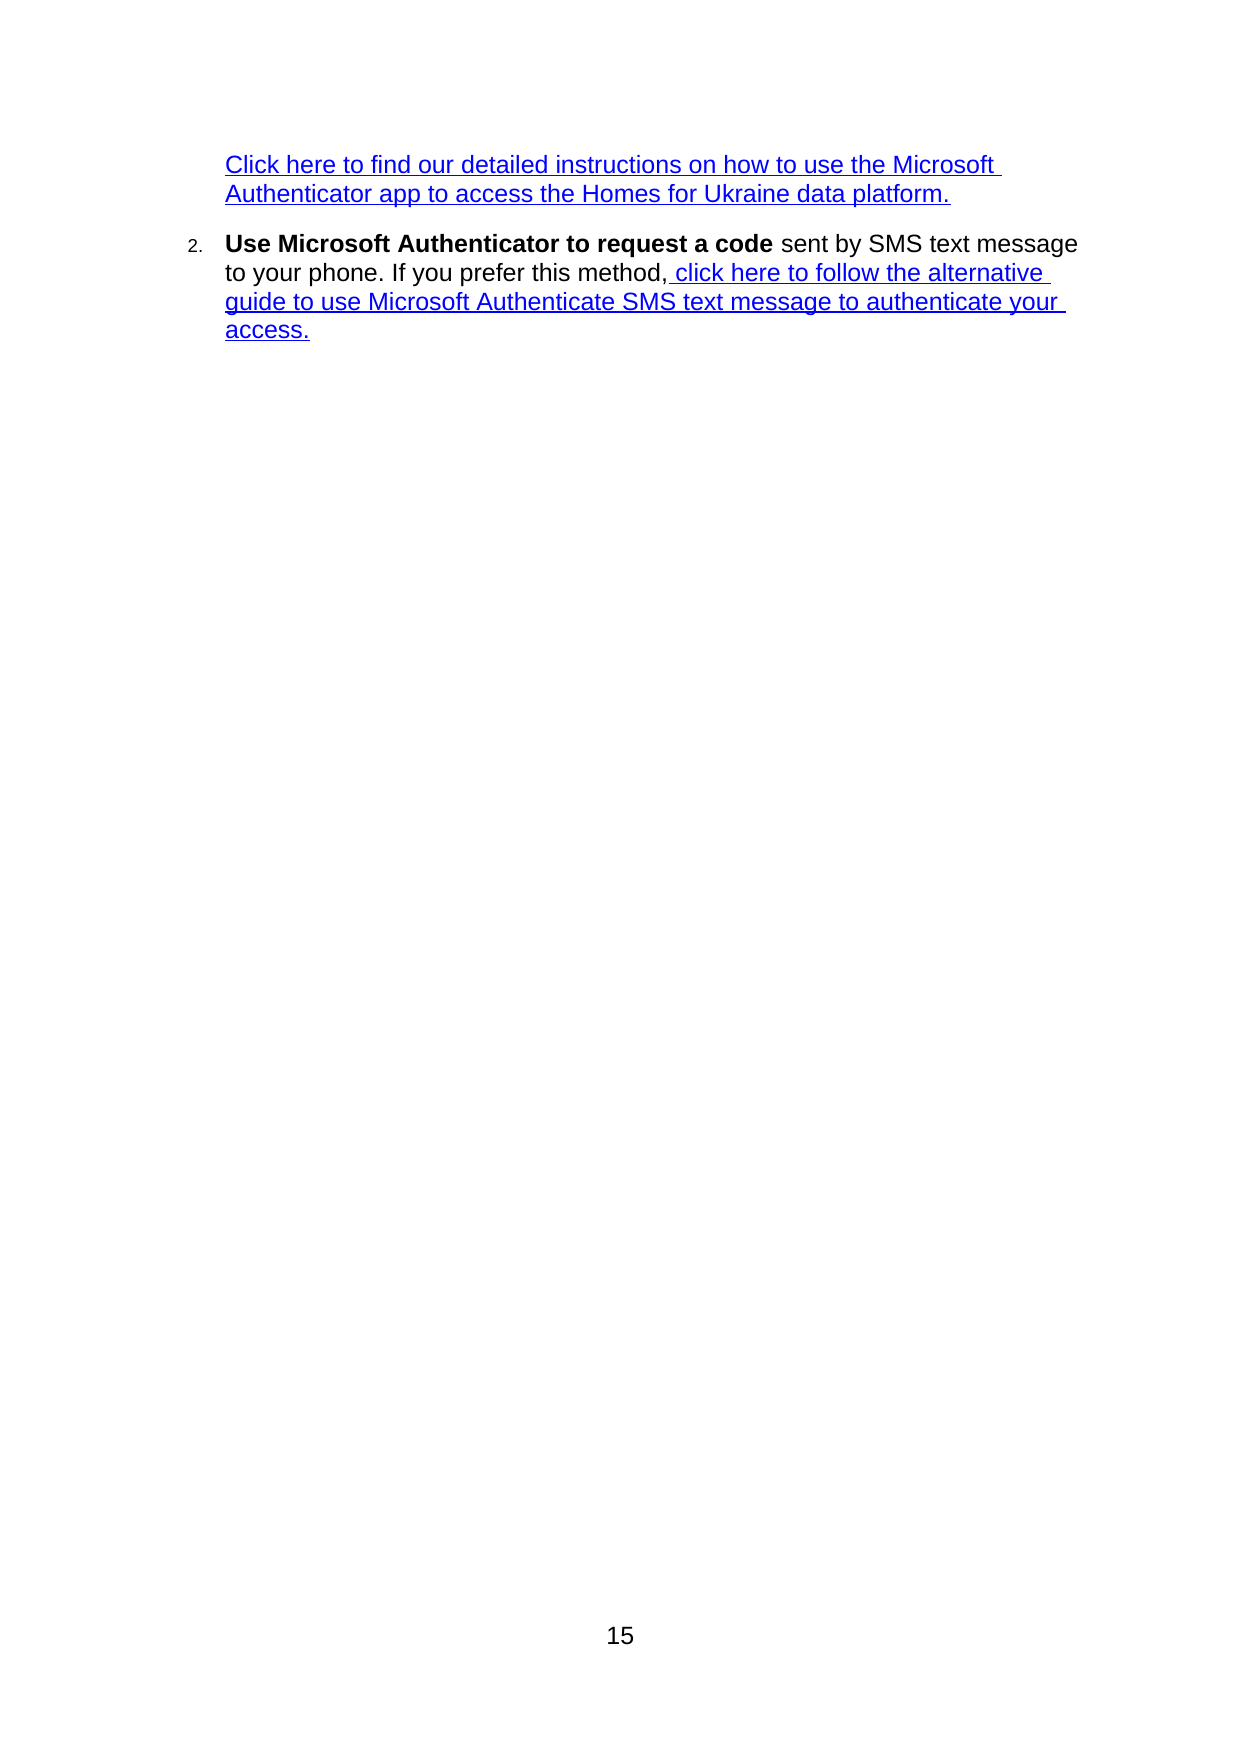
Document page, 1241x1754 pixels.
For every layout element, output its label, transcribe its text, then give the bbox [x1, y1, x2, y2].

list Use Microsoft Authenticator to request a code sent by SMS text message to your phone. If you prefer this method, click here to follow the alternative guide to use Microsoft Authenticate SMS text message to authenticate your access. [187, 229, 1090, 344]
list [187, 150, 1090, 207]
